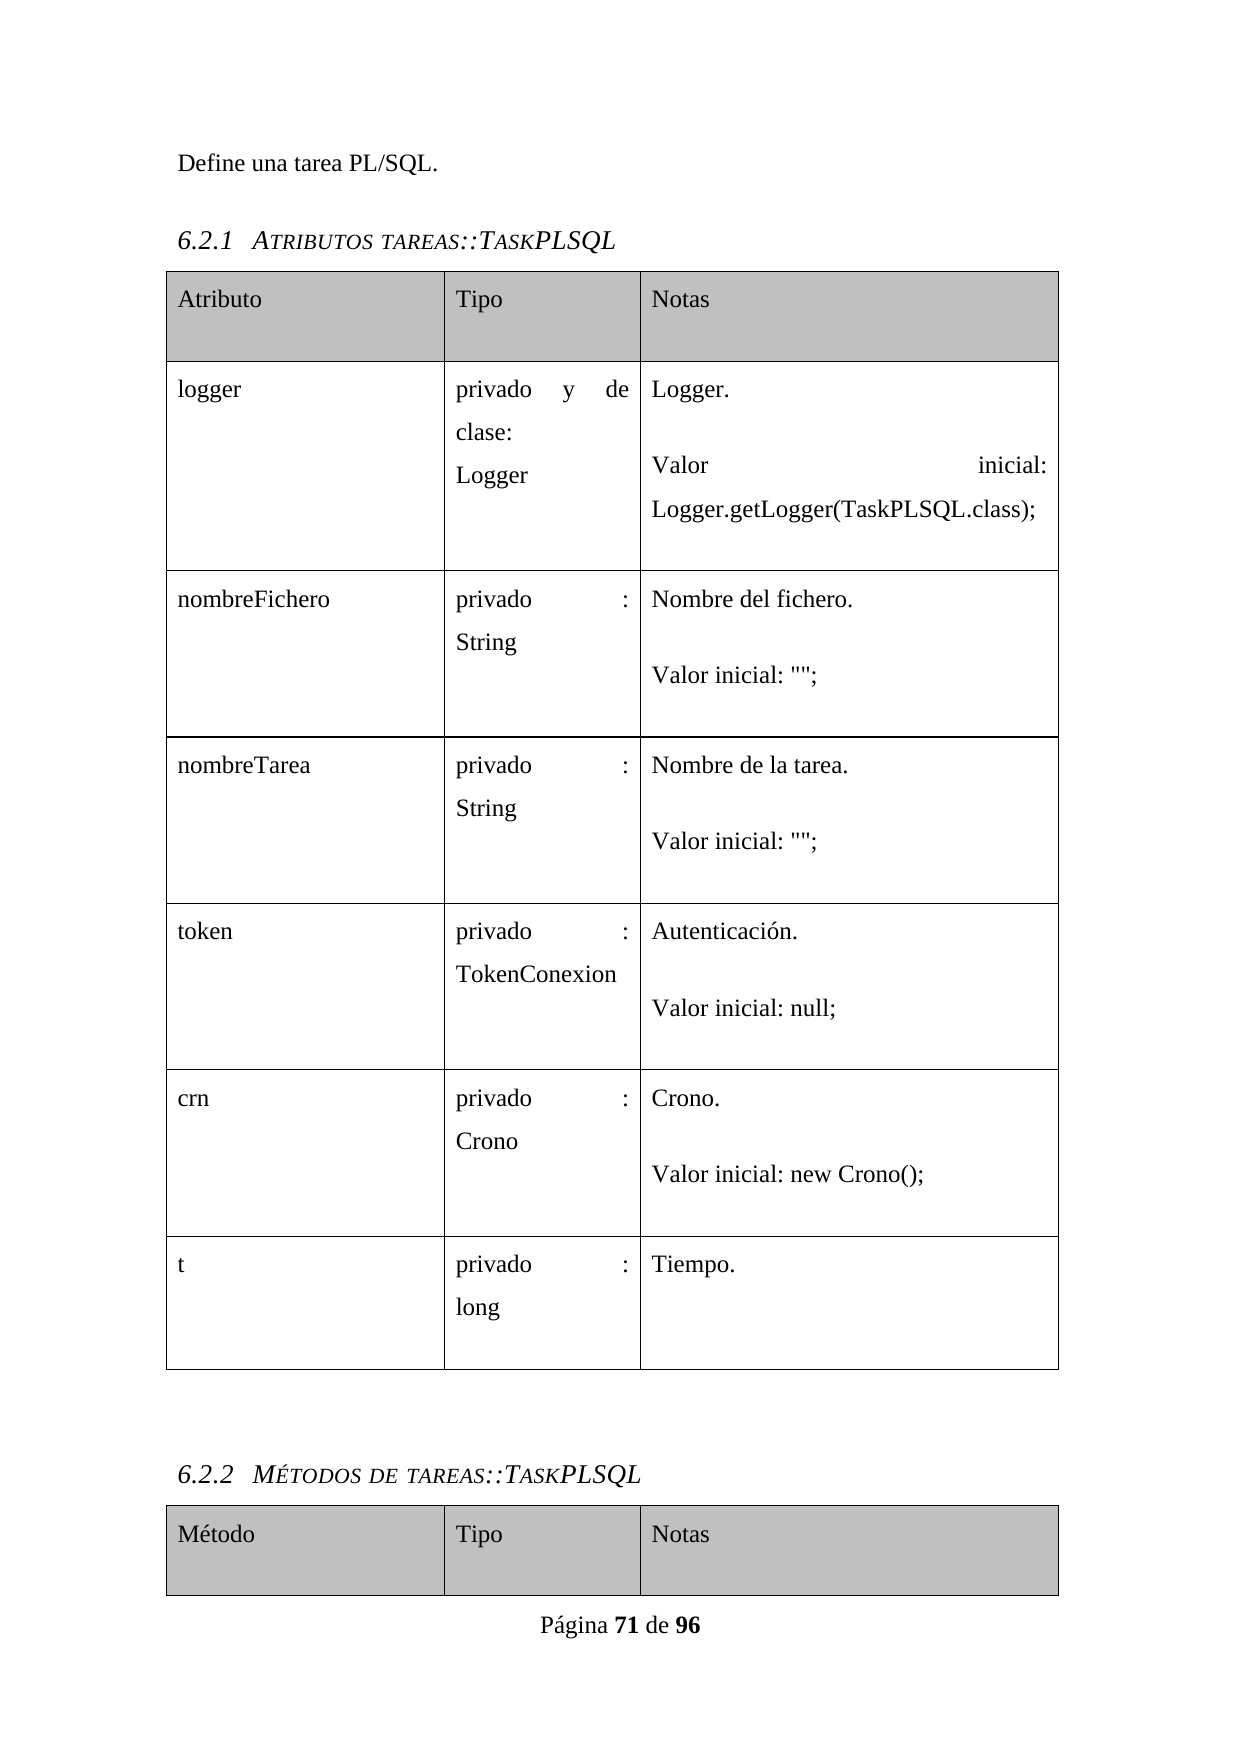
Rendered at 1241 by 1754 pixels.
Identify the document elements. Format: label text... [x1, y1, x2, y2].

table_cell Autenticación. Valor inicial: null; [641, 904, 1058, 1069]
table_header Notas [641, 272, 1058, 361]
subtitle Métodos de tareas::TaskPLSQL [177, 1458, 1063, 1490]
table_cell privado : String [445, 571, 640, 736]
table_cell Crono. Valor inicial: new Crono(); [641, 1070, 1058, 1236]
table_header Notas [641, 1506, 1058, 1595]
table_cell crn [167, 1070, 444, 1236]
table_cell privado y de clase: Logger [445, 362, 640, 570]
table_header Atributo [167, 272, 444, 361]
table_cell nombreTarea [167, 738, 444, 903]
table_cell privado : TokenConexion [445, 904, 640, 1069]
table_cell Logger. Valor inicial: Logger.getLogger(TaskPLSQL.class); [641, 362, 1058, 570]
table_cell nombreFichero [167, 571, 444, 736]
table_header Tipo [445, 272, 640, 361]
table_cell Nombre del fichero. Valor inicial: ""; [641, 571, 1058, 736]
table_cell privado : String [445, 738, 640, 903]
table_header Tipo [445, 1506, 640, 1595]
table_cell Tiempo. [641, 1237, 1058, 1368]
table_cell logger [167, 362, 444, 570]
subtitle Atributos tareas::TaskPLSQL [177, 224, 1063, 255]
table_cell Nombre de la tarea. Valor inicial: ""; [641, 738, 1058, 903]
text Define una tarea PL/SQL. [177, 148, 1063, 176]
table_cell privado : Crono [445, 1070, 640, 1236]
table_cell token [167, 904, 444, 1069]
table_cell t [167, 1237, 444, 1368]
table_cell privado : long [445, 1237, 640, 1368]
table_header Método [167, 1506, 444, 1595]
